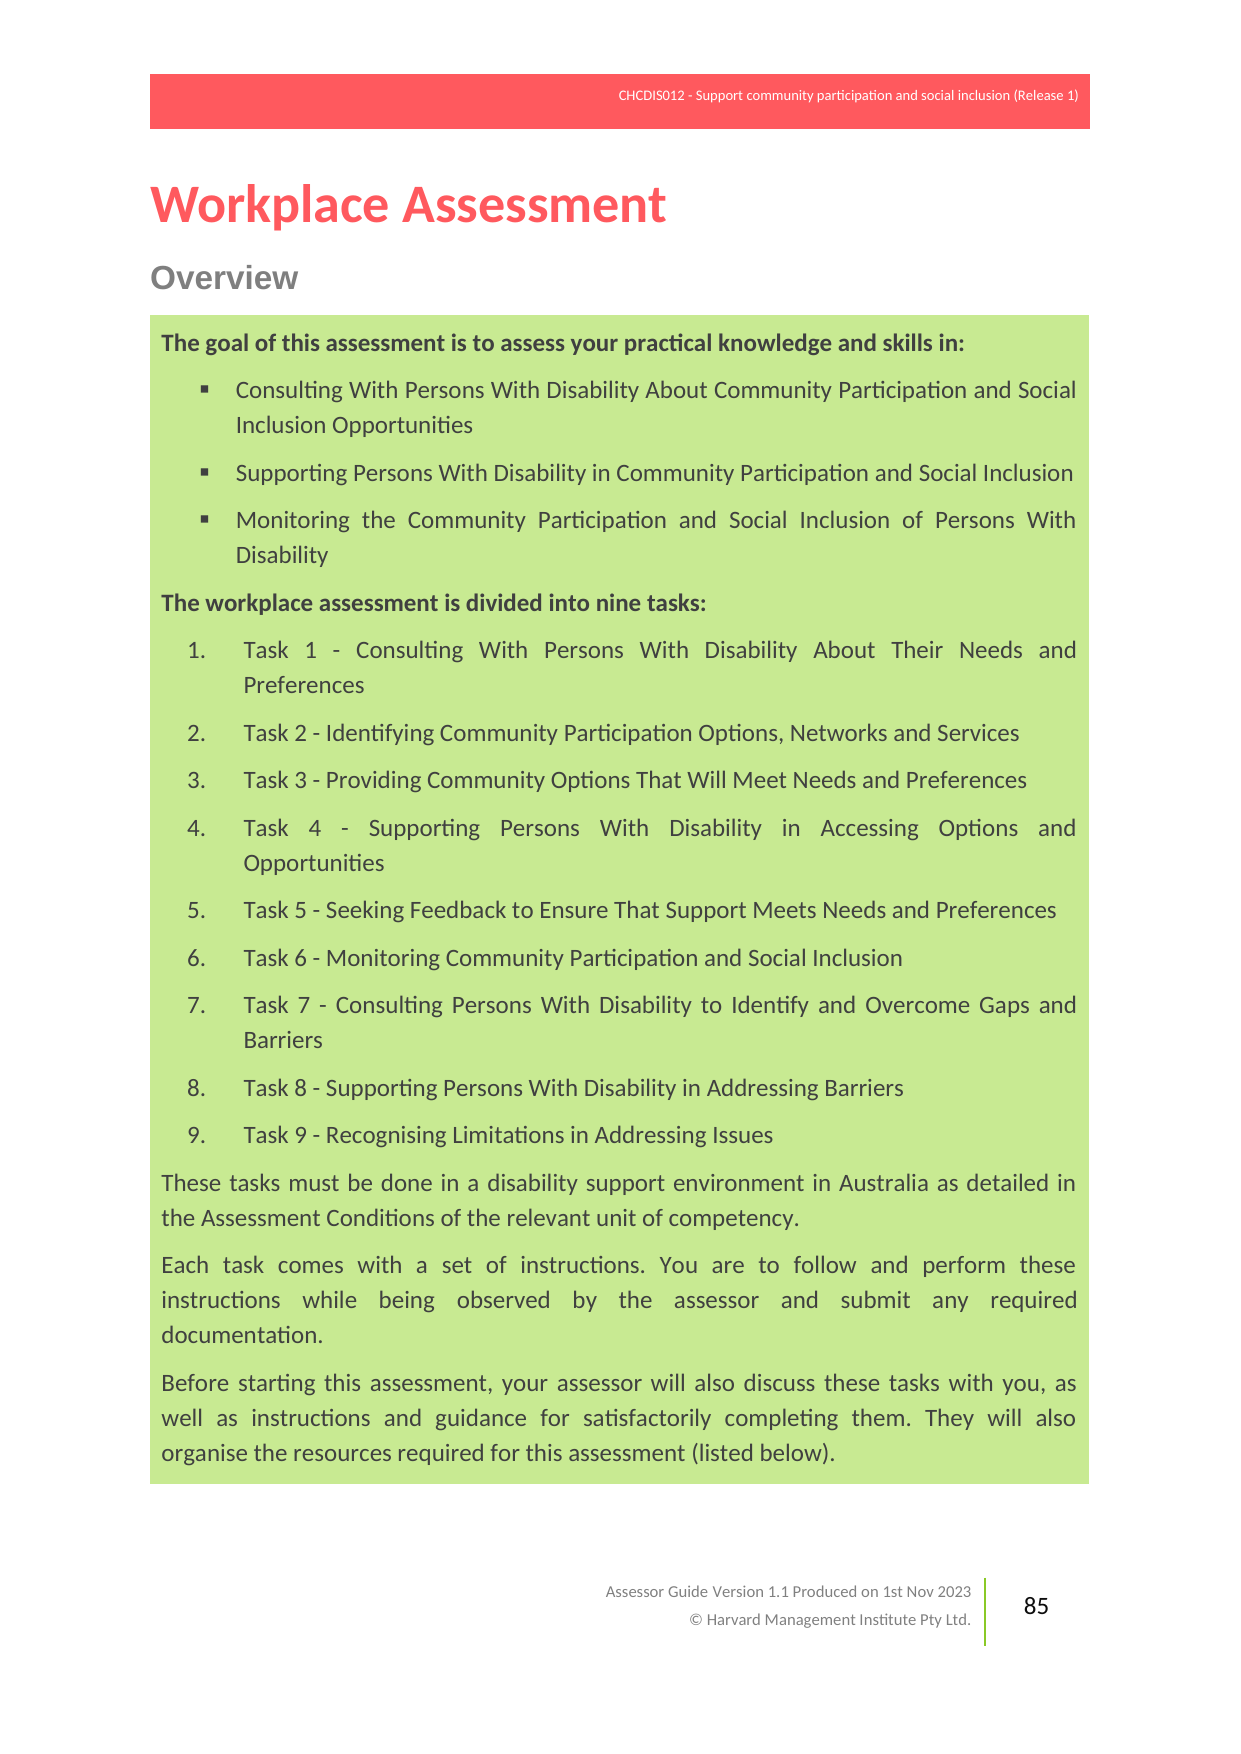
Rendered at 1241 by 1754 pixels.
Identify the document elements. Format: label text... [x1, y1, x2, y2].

subtitle Overview [150, 258, 1090, 296]
subtitle Workplace Assessment [150, 169, 1090, 236]
table_header The goal of this assessment is to assess your practical knowledge and skills in: Consulting With Persons With Disability About Community Participation and Social Inclusion Opportunities Supporting Persons With Disability in Community Participation and Social Inclusion Monitoring the Community Participation and Social Inclusion of Persons With Disability The workplace assessment is divided into nine tasks: Task 1 - Consulting With Persons With Disability About Their Needs and Preferences Task 2 - Identifying Community Participation Options, Networks and Services Task 3 - Providing Community Options That Will Meet Needs and Preferences Task 4 - Supporting Persons With Disability in Accessing Options and Opportunities Task 5 - Seeking Feedback to Ensure That Support Meets Needs and Preferences Task 6 - Monitoring Community Participation and Social Inclusion Task 7 - Consulting Persons With Disability to Identify and Overcome Gaps and Barriers Task 8 - Supporting Persons With Disability in Addressing Barriers Task 9 - Recognising Limitations in Addressing Issues These tasks must be done in a disability support environment in Australia as detailed in the Assessment Conditions of the relevant unit of competency. Each task comes with a set of instructions. You are to follow and perform these instructions while being observed by the assessor and submit any required documentation. Before starting this assessment, your assessor will also discuss these tasks with you, as well as instructions and guidance for satisfactorily completing them. They will also organise the resources required for this assessment (listed below). [150, 315, 1089, 1484]
